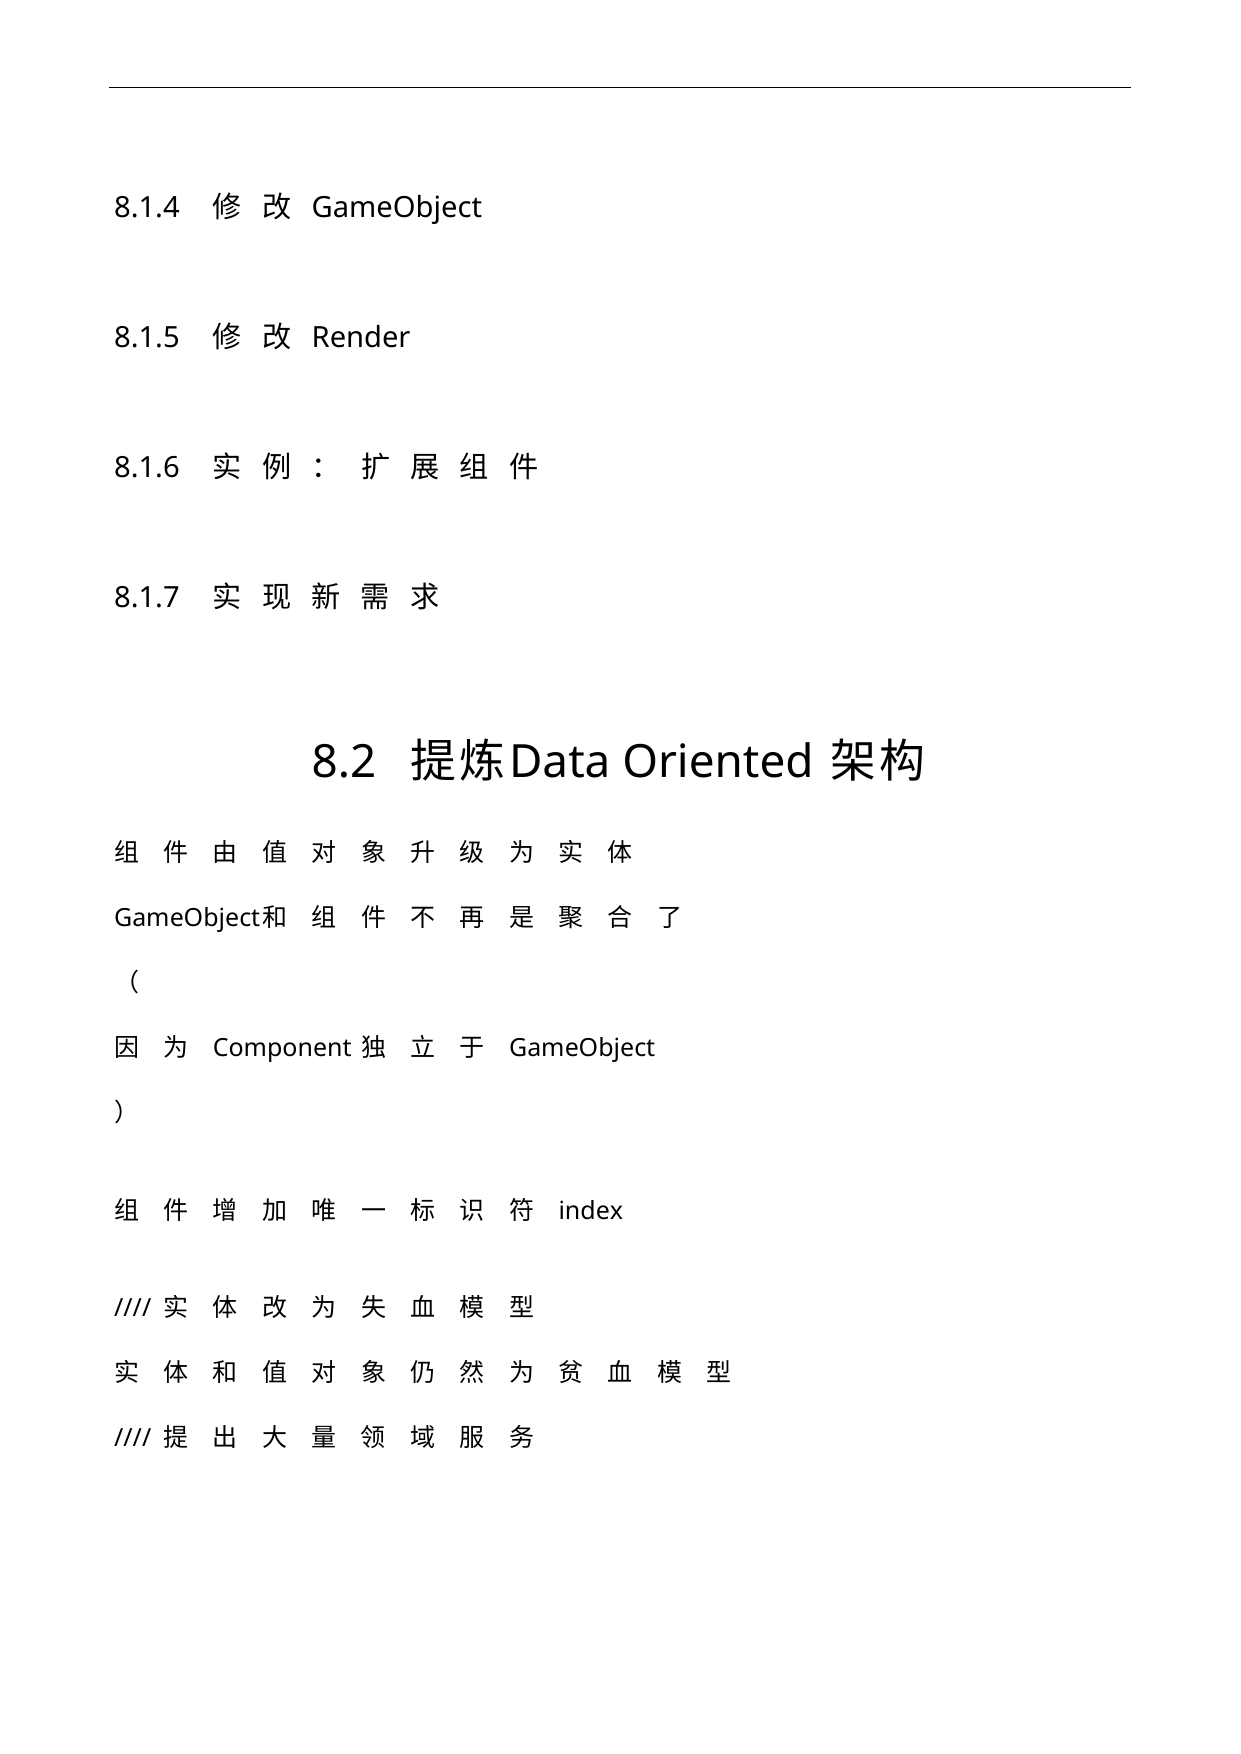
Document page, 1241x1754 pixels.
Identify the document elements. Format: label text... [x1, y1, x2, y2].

subtitle 8.1.6 实例：扩展组件 [114, 432, 1126, 497]
text 组件增加唯一标识符index [114, 1176, 1126, 1241]
text ////实体改为失血模型 [114, 1273, 1126, 1338]
text 实体和值对象仍然为贫血模型 [114, 1338, 1126, 1403]
subtitle 8.1.5 修改Render [114, 302, 1126, 367]
text （ [114, 948, 1126, 1013]
subtitle 8.1.4 修改GameObject [114, 172, 1126, 237]
text ） [114, 1078, 1126, 1143]
subtitle 8.1.7 实现新需求 [114, 562, 1126, 627]
text GameObject和组件不再是聚合了 [114, 883, 1126, 948]
text 因为Component独立于GameObject [114, 1013, 1126, 1078]
text 组件由值对象升级为实体 [114, 818, 1126, 883]
text ////提出大量领域服务 [114, 1403, 1126, 1468]
subtitle 8.2 提炼Data Oriented架构 [114, 708, 1126, 806]
